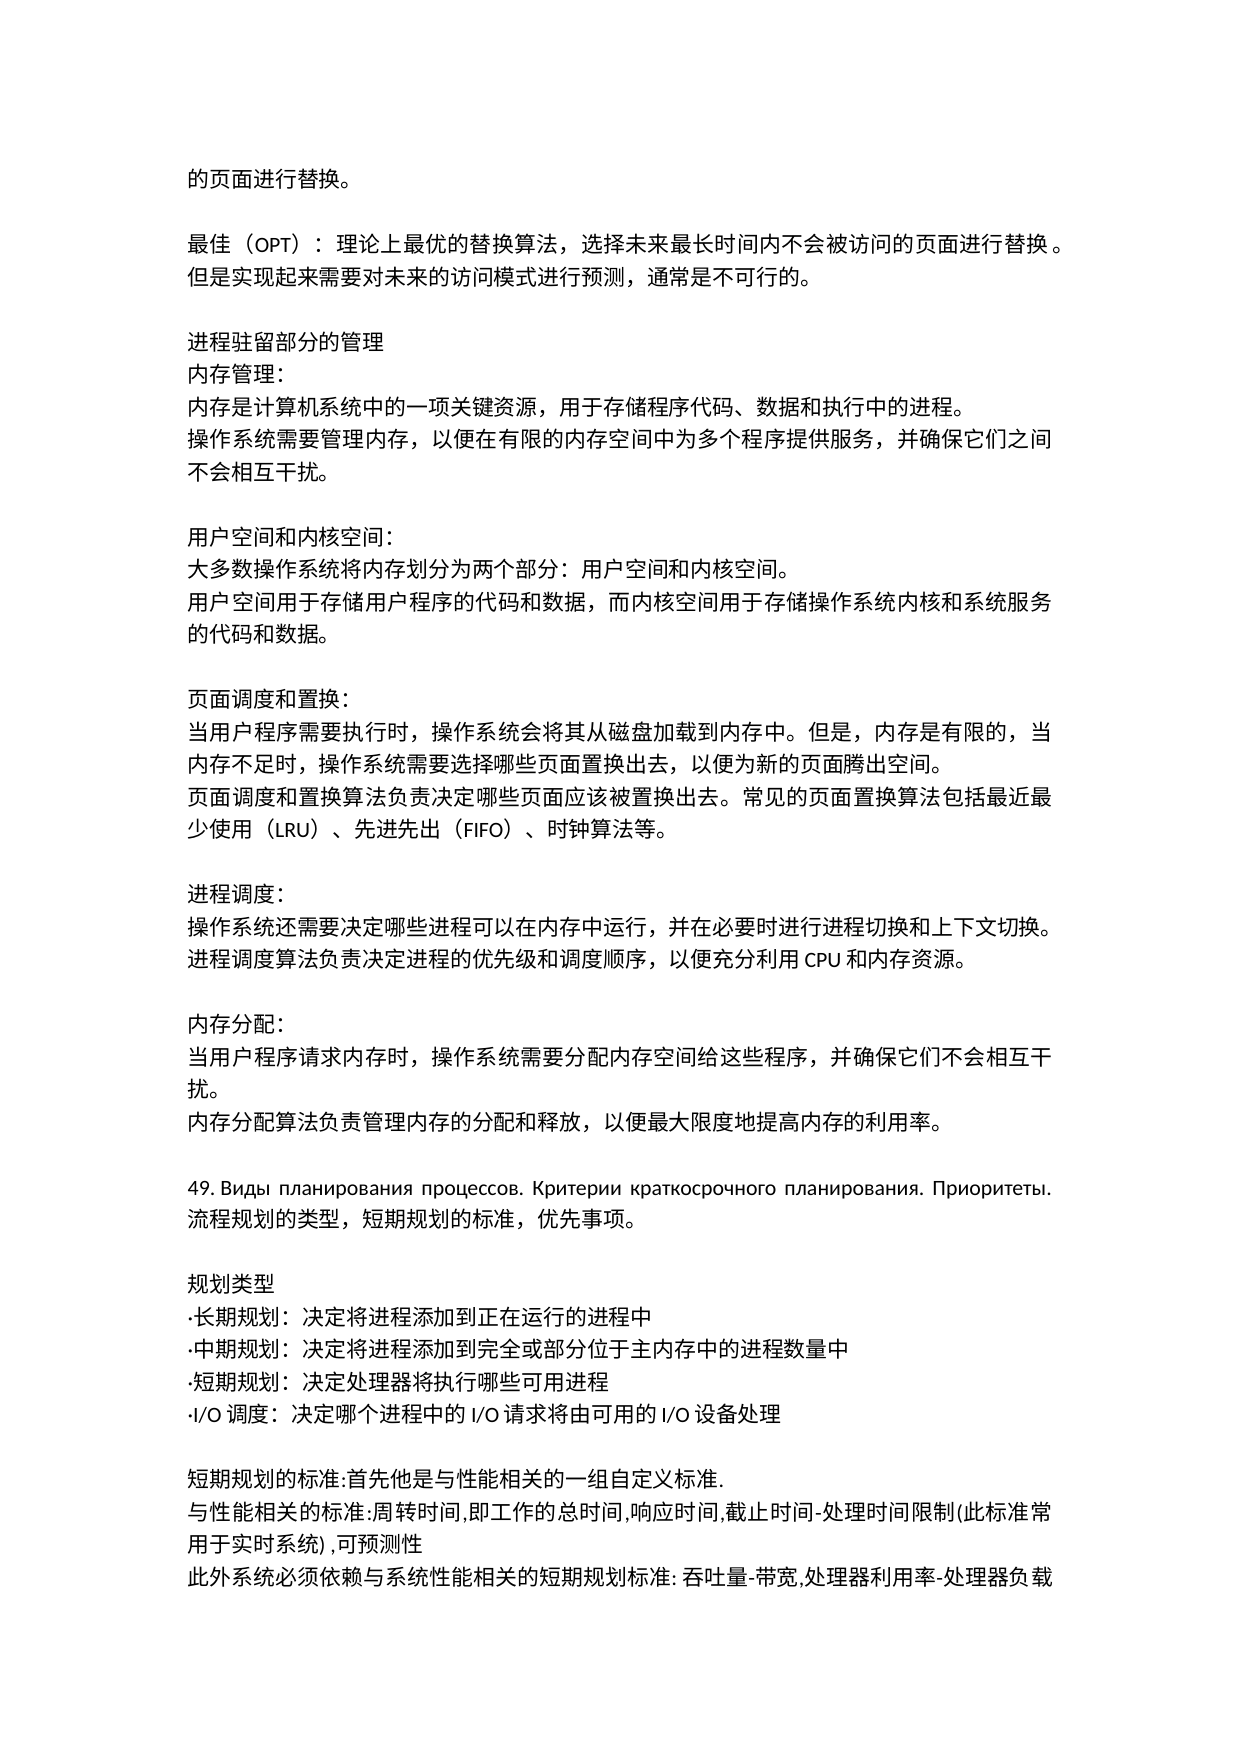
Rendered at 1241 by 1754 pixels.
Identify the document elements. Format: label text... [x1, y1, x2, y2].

list 内存分配算法负责管理内存的分配和释放，以便最大限度地提高内存的利用率。 [187, 1104, 1053, 1137]
list 用户空间和内核空间： [187, 519, 1053, 552]
list 进程调度算法负责决定进程的优先级和调度顺序，以便充分利用CPU和内存资源。 [187, 942, 1053, 974]
list 进程调度： [187, 877, 1053, 909]
list 规划类型 [187, 1267, 1053, 1299]
list 操作系统还需要决定哪些进程可以在内存中运行，并在必要时进行进程切换和上下文切换。 [187, 909, 1053, 942]
list 最佳（OPT）：理论上最优的替换算法，选择未来最长时间内不会被访问的页面进行替换。但是实现起来需要对未来的访问模式进行预测，通常是不可行的。 [187, 227, 1053, 292]
list ·长期规划：决定将进程添加到正在运行的进程中 [187, 1299, 1053, 1332]
list ·中期规划：决定将进程添加到完全或部分位于主内存中的进程数量中 [187, 1332, 1053, 1364]
list 内存是计算机系统中的一项关键资源，用于存储程序代码、数据和执行中的进程。 [187, 389, 1053, 422]
list 大多数操作系统将内存划分为两个部分：用户空间和内核空间。 [187, 552, 1053, 584]
list ·短期规划：决定处理器将执行哪些可用进程 [187, 1364, 1053, 1397]
list 当用户程序请求内存时，操作系统需要分配内存空间给这些程序，并确保它们不会相互干扰。 [187, 1039, 1053, 1104]
list 与性能相关的标准:周转时间,即工作的总时间,响应时间,截止时间-处理时间限制(此标准常用于实时系统) ,可预测性 [187, 1494, 1053, 1559]
list 用户空间用于存储用户程序的代码和数据，而内核空间用于存储操作系统内核和系统服务的代码和数据。 [187, 584, 1053, 649]
list 进程驻留部分的管理 [187, 324, 1053, 357]
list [187, 1559, 1053, 1592]
list 内存管理： [187, 357, 1053, 389]
list Виды планирования процессов. Критерии краткосрочного планирования. Приоритеты.流程规划的类型，短期规划的标准，优先事项。 [187, 1169, 1053, 1234]
list ·I/O调度：决定哪个进程中的I/O请求将由可用的I/O设备处理 [187, 1397, 1053, 1429]
list 页面调度和置换算法负责决定哪些页面应该被置换出去。常见的页面置换算法包括最近最少使用（LRU）、先进先出（FIFO）、时钟算法等。 [187, 779, 1053, 844]
list 页面调度和置换： [187, 682, 1053, 714]
list 短期规划的标准:首先他是与性能相关的一组自定义标准. [187, 1462, 1053, 1494]
list 当用户程序需要执行时，操作系统会将其从磁盘加载到内存中。但是，内存是有限的，当内存不足时，操作系统需要选择哪些页面置换出去，以便为新的页面腾出空间。 [187, 714, 1053, 779]
list 操作系统需要管理内存，以便在有限的内存空间中为多个程序提供服务，并确保它们之间不会相互干扰。 [187, 422, 1053, 487]
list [187, 162, 1053, 194]
list 内存分配： [187, 1007, 1053, 1039]
